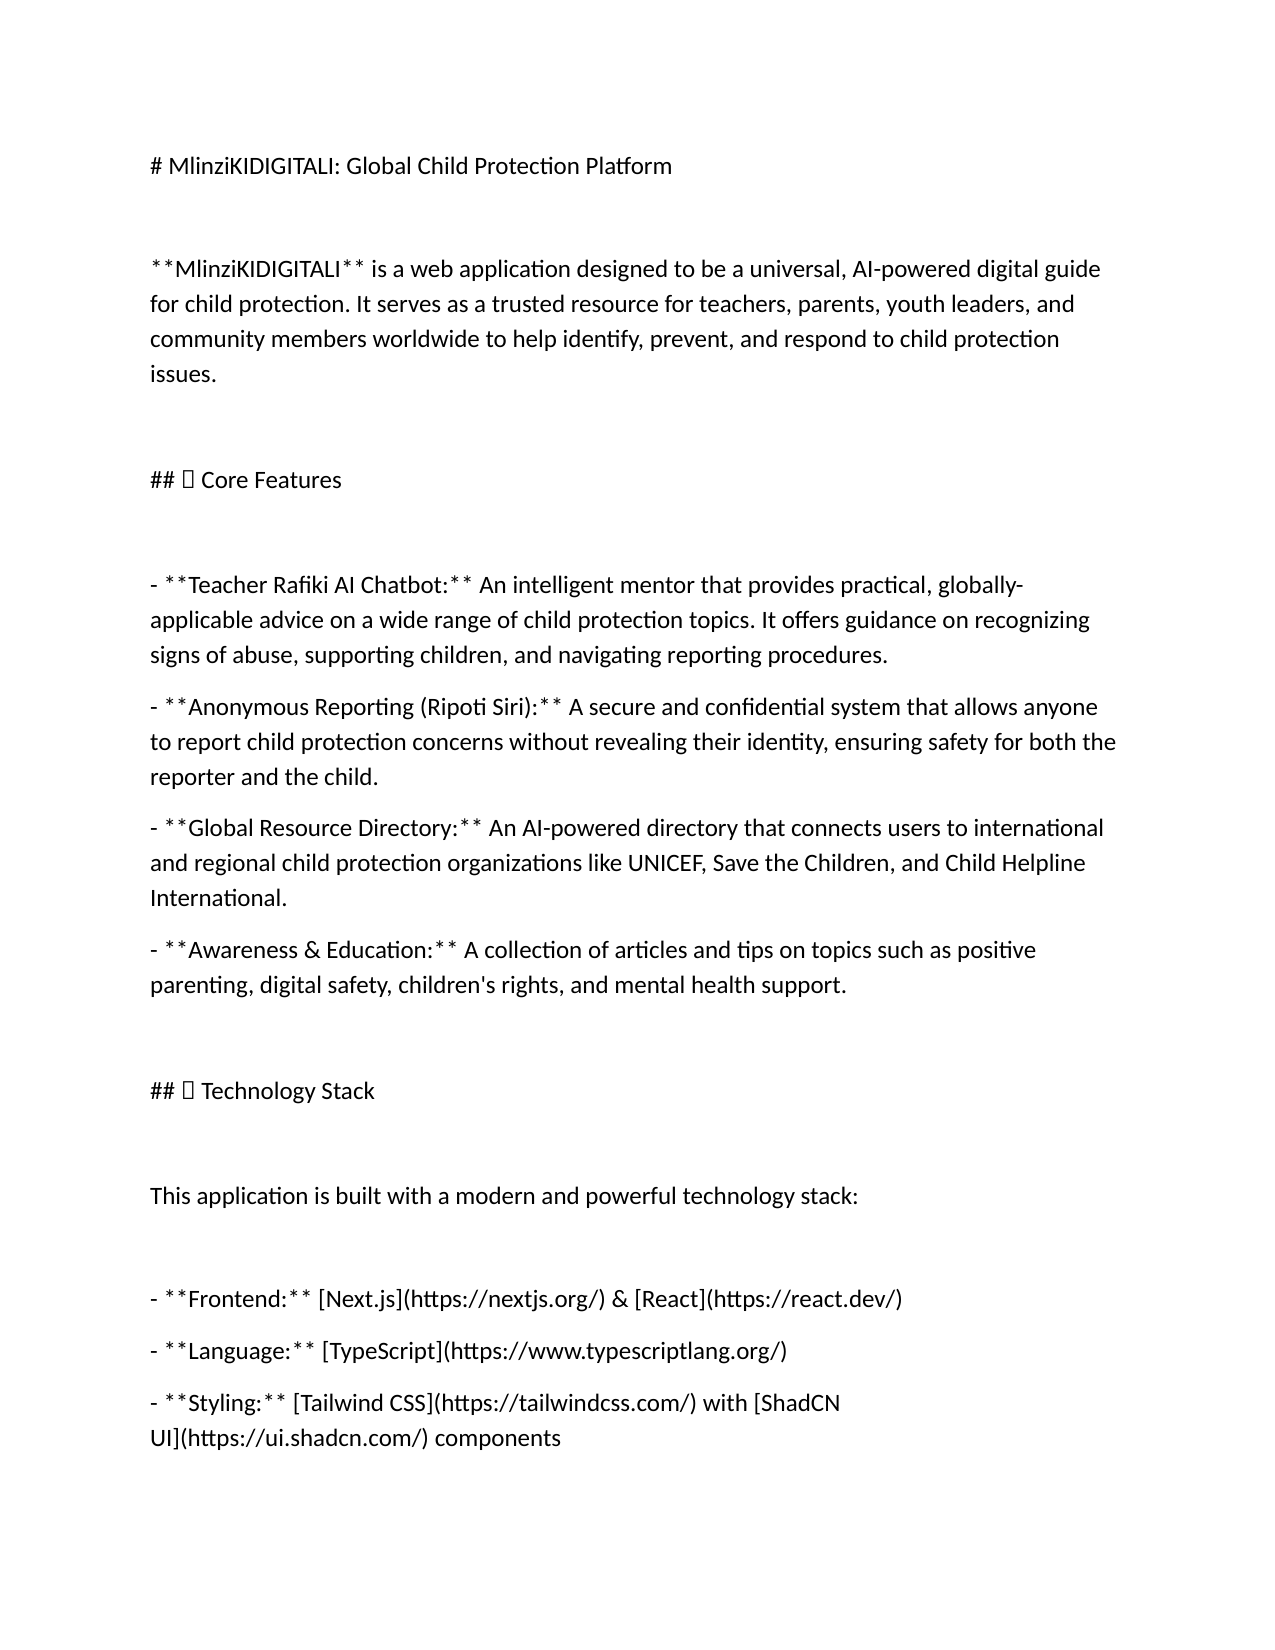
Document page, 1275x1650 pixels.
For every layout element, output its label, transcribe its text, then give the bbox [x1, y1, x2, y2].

text - **Global Resource Directory:** An AI-powered directory that connects users to international and regional child protection organizations like UNICEF, Save the Children, and Child Helpline International. [150, 812, 1125, 913]
text This application is built with a modern and powerful technology stack: [150, 1180, 1125, 1211]
text - **Awareness & Education:** A collection of articles and tips on topics such as positive parenting, digital safety, children's rights, and mental health support. [150, 934, 1125, 1000]
text ## ✨ Technology Stack [150, 1072, 1125, 1107]
text - **Styling:** [Tailwind CSS](https://tailwindcss.com/) with [ShadCN UI](https://ui.shadcn.com/) components [150, 1387, 1125, 1452]
text - **Language:** [TypeScript](https://www.typescriptlang.org/) [150, 1335, 1125, 1366]
text - **Teacher Rafiki AI Chatbot:** An intelligent mentor that provides practical, globally-applicable advice on a wide range of child protection topics. It offers guidance on recognizing signs of abuse, supporting children, and navigating reporting procedures. [150, 569, 1125, 670]
text **MlinziKIDIGITALI** is a web application designed to be a universal, AI-powered digital guide for child protection. It serves as a trusted resource for teachers, parents, youth leaders, and community members worldwide to help identify, prevent, and respond to child protection issues. [150, 253, 1125, 389]
text - **Anonymous Reporting (Ripoti Siri):** A secure and confidential system that allows anyone to report child protection concerns without revealing their identity, ensuring safety for both the reporter and the child. [150, 691, 1125, 791]
text ## 🚀 Core Features [150, 462, 1125, 496]
text # MlinziKIDIGITALI: Global Child Protection Platform [150, 150, 1125, 181]
text - **Frontend:** [Next.js](https://nextjs.org/) & [React](https://react.dev/) [150, 1283, 1125, 1314]
